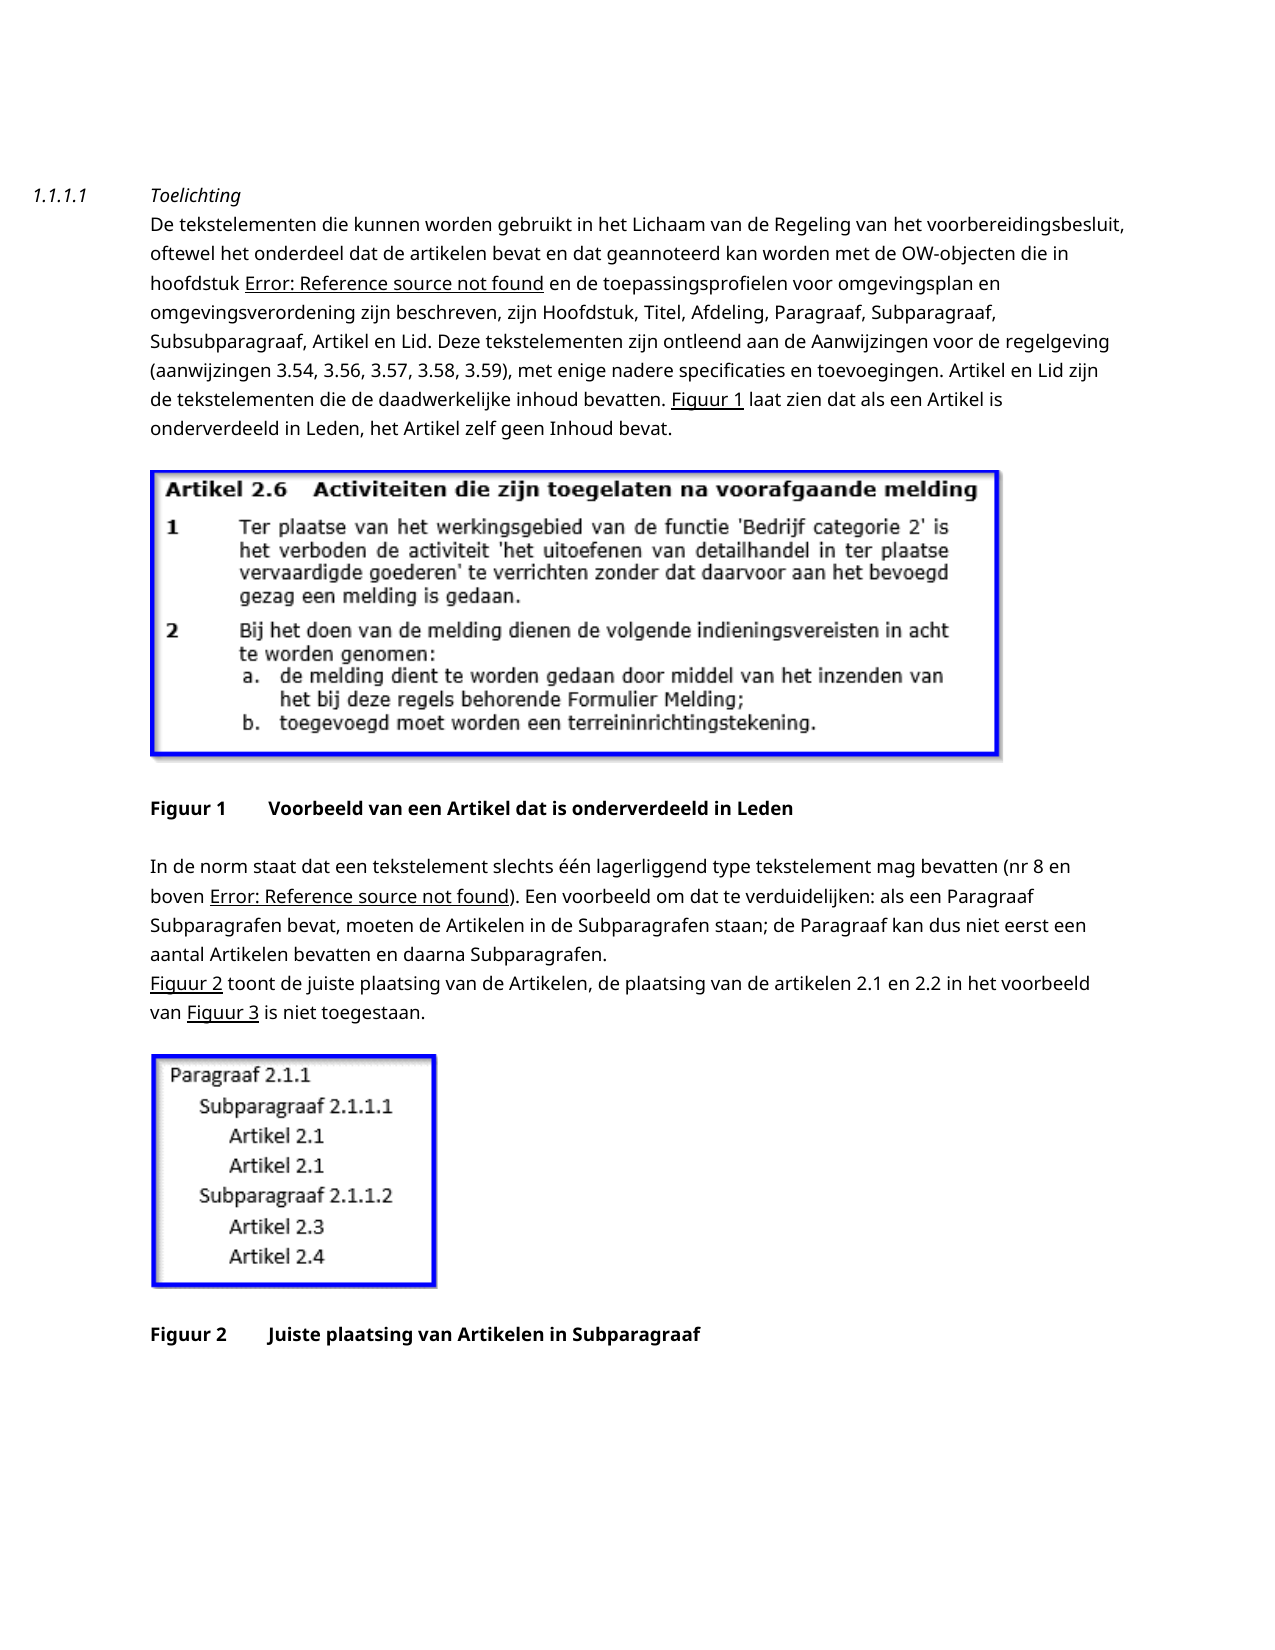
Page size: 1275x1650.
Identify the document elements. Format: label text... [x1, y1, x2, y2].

text Juiste plaatsing van Artikelen in Subparagraaf [150, 1318, 1125, 1347]
subtitle Toelichting [32, 179, 1125, 208]
text Figuur 13 toont de juiste plaatsing van de Artikelen, de plaatsing van de artikelen 2.1 en 2.2 in het voorbeeld van Figuur 14 is niet toegestaan. [150, 967, 1125, 1026]
picture [150, 1054, 438, 1289]
picture [150, 470, 1004, 763]
text Voorbeeld van een Artikel dat is onderverdeeld in Leden [150, 792, 1125, 821]
